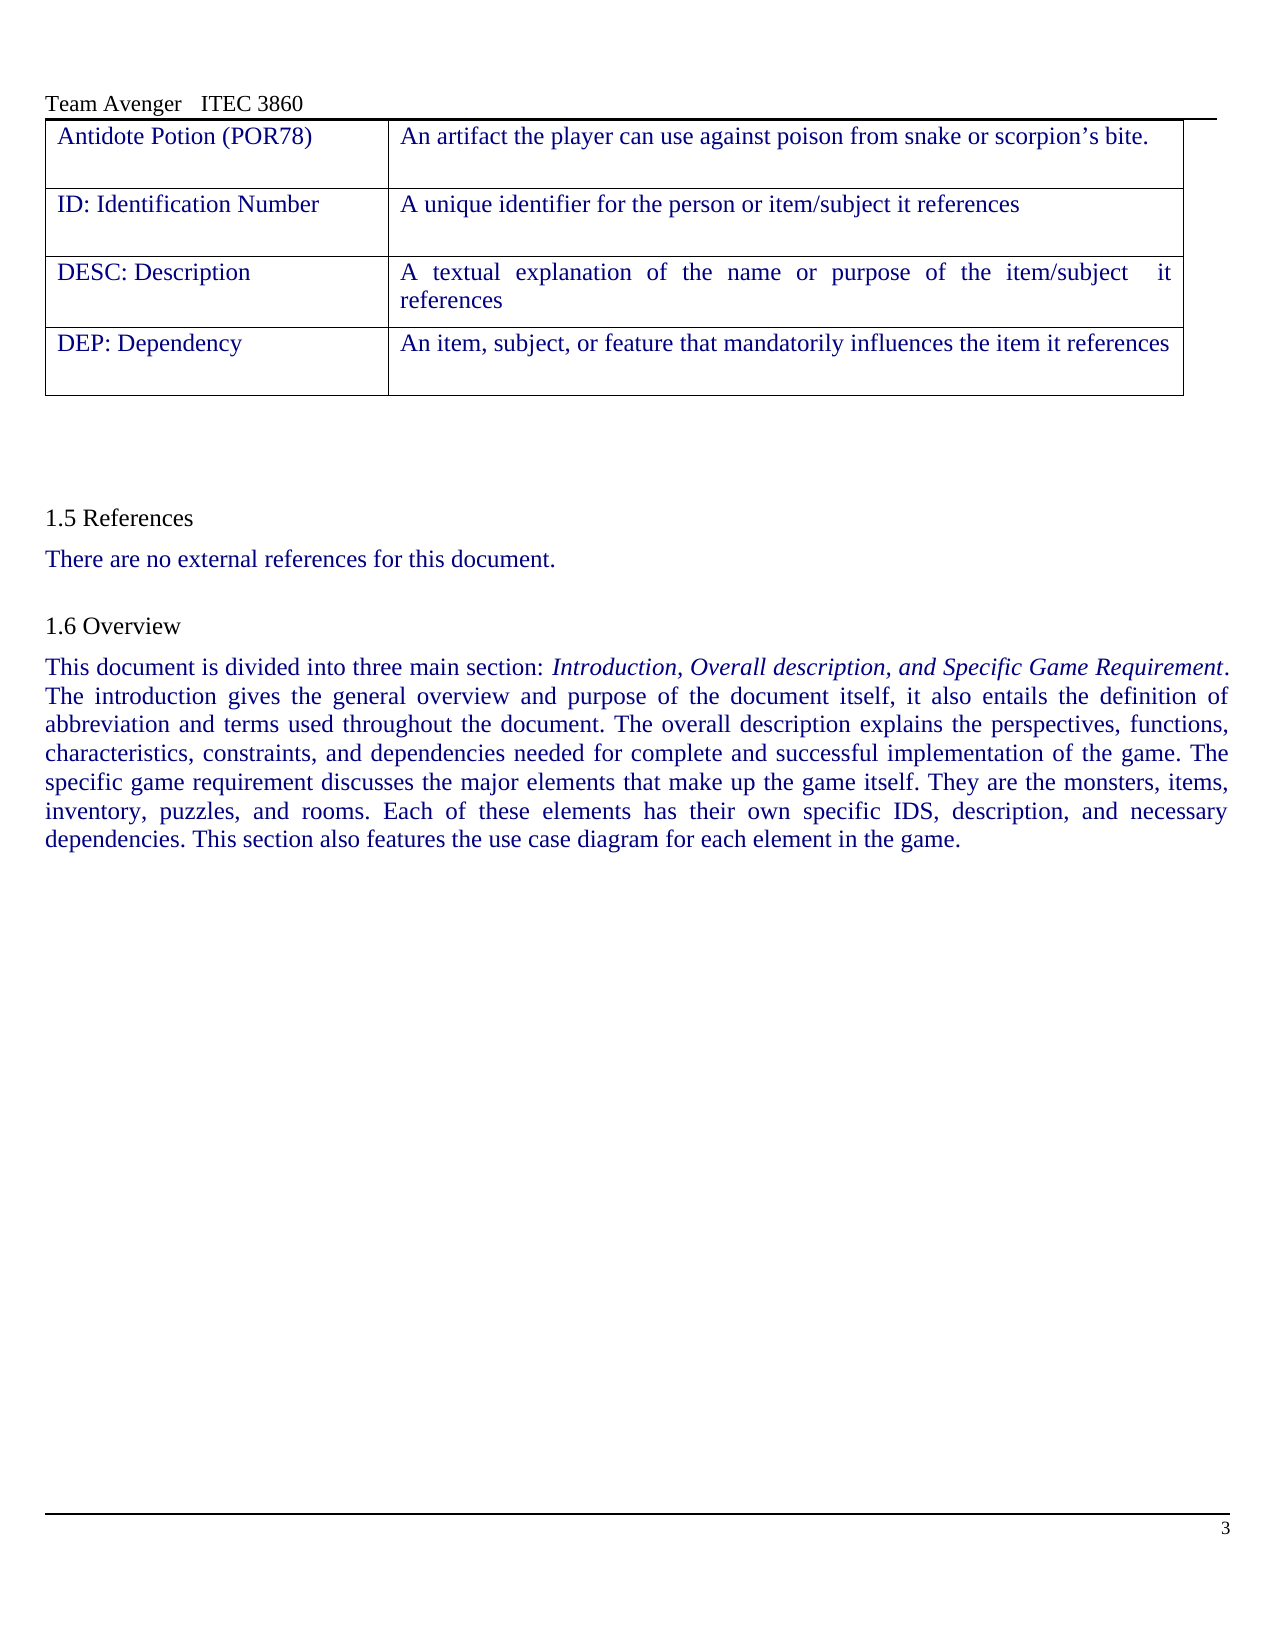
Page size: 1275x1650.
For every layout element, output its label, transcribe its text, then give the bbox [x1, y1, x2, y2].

table_cell Antidote Potion (POR78) [46, 121, 388, 188]
table_cell ID: Identification Number [46, 189, 388, 256]
table_cell DESC: Description [46, 257, 388, 327]
subtitle References [45, 503, 1230, 532]
table_cell DEP: Dependency [46, 328, 388, 395]
text There are no external references for this document. [45, 544, 1230, 573]
table_cell A textual explanation of the name or purpose of the item/subject it references [389, 257, 1183, 327]
table_cell An artifact the player can use against poison from snake or scorpion’s bite. [389, 121, 1183, 188]
subtitle Overview [45, 611, 1230, 639]
text This document is divided into three main section: Introduction, Overall description, and Specific Game Requirement. The introduction gives the general overview and purpose of the document itself, it also entails the definition of abbreviation and terms used throughout the document. The overall description explains the perspectives, functions, characteristics, constraints, and dependencies needed for complete and successful implementation of the game. The specific game requirement discusses the major elements that make up the game itself. They are the monsters, items, inventory, puzzles, and rooms. Each of these elements has their own specific IDS, description, and necessary dependencies. This section also features the use case diagram for each element in the game. [45, 652, 1230, 853]
table_cell An item, subject, or feature that mandatorily influences the item it references [389, 328, 1183, 395]
table_cell A unique identifier for the person or item/subject it references [389, 189, 1183, 256]
